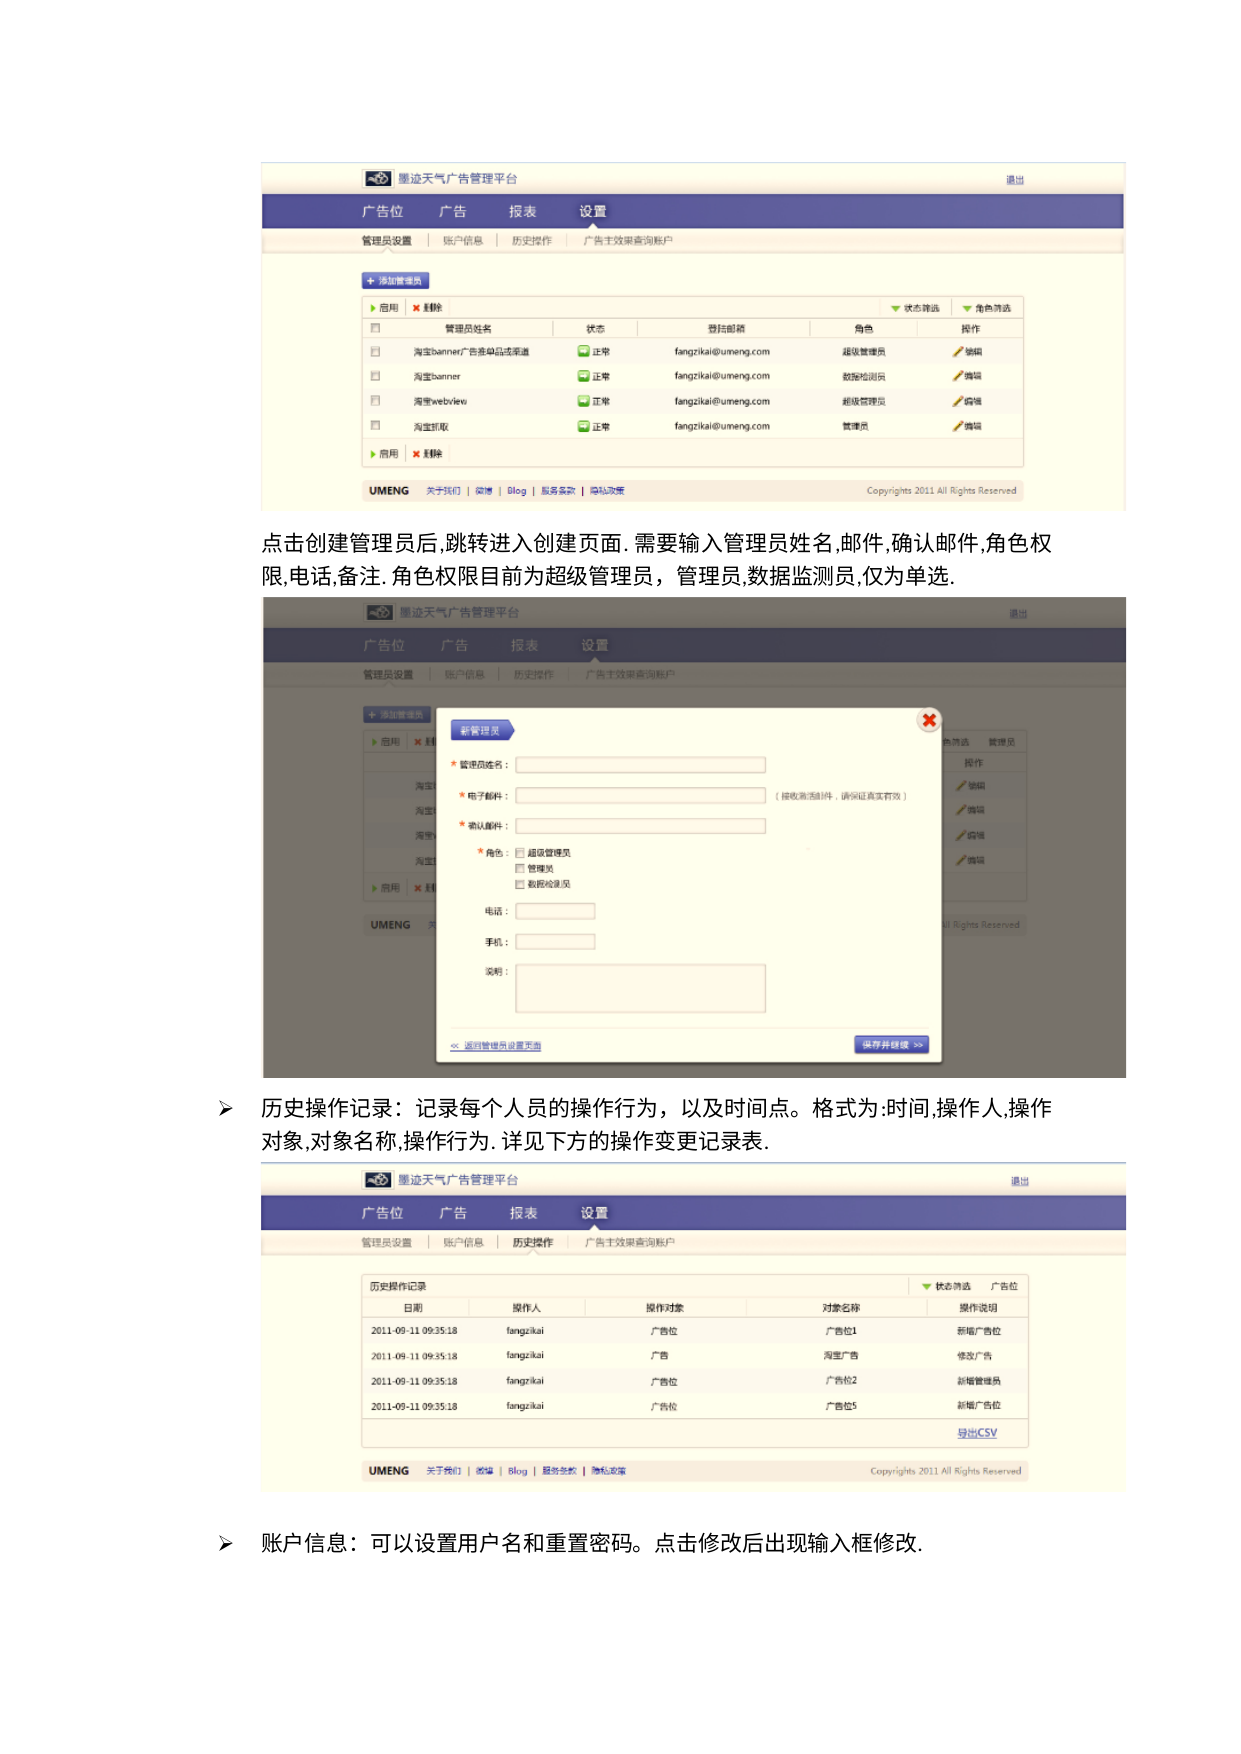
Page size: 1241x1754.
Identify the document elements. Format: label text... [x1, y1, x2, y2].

list 账户信息：可以设置用户名和重置密码。点击修改后出现输入框修改. [217, 1526, 1053, 1558]
text 点击创建管理员后,跳转进入创建页面. 需要输入管理员姓名,邮件,确认邮件,角色权限,电话,备注. 角色权限目前为超级管理员，管理员,数据监测员,仅为单选. [261, 526, 1053, 591]
list 历史操作记录：记录每个人员的操作行为，以及时间点。格式为:时间,操作人,操作对象,对象名称,操作行为. 详见下方的操作变更记录表. [217, 1091, 1053, 1156]
picture [260, 597, 1127, 1078]
picture [260, 1162, 1127, 1492]
picture [260, 162, 1127, 511]
